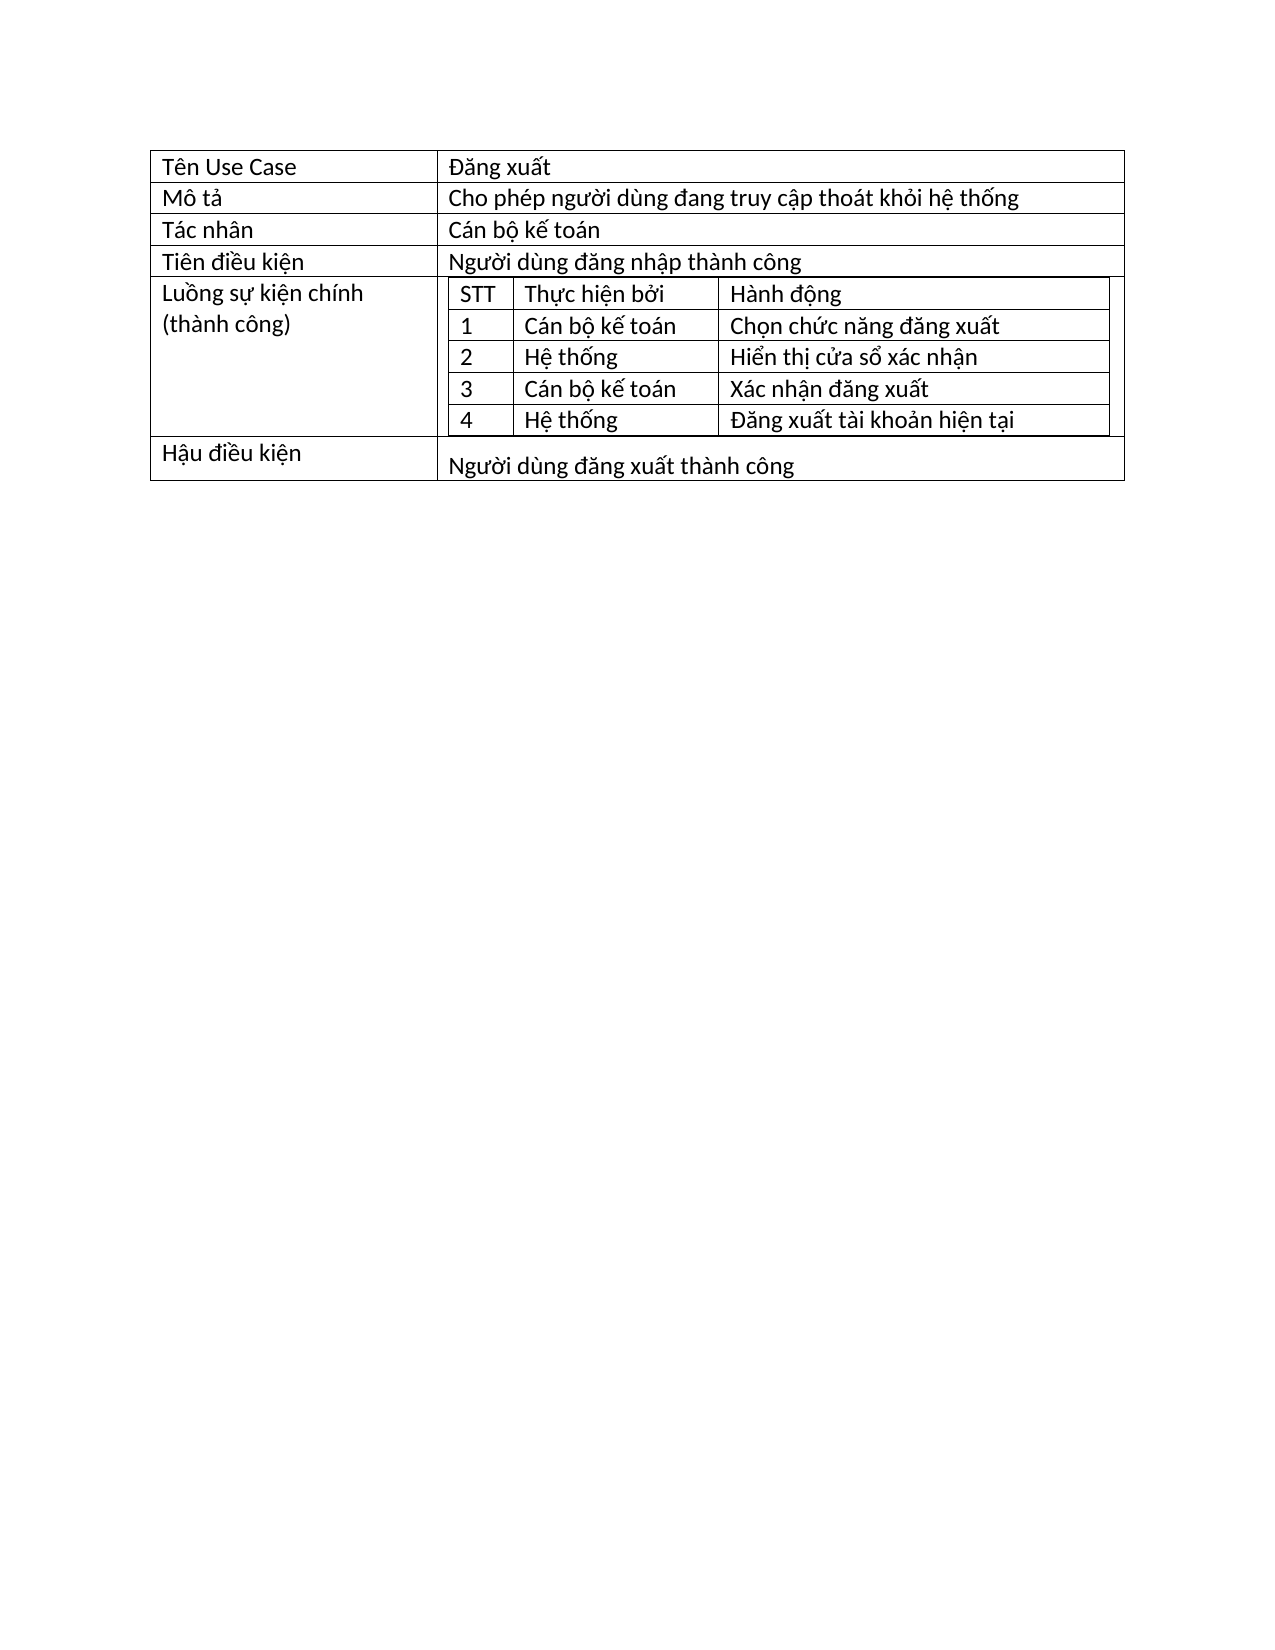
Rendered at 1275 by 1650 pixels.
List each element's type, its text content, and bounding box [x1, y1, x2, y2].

table_cell [719, 341, 1109, 372]
table_cell [1110, 277, 1124, 436]
table_cell Tác nhân [151, 214, 437, 245]
table_cell [449, 278, 513, 309]
table_cell [719, 310, 1109, 340]
table_cell [719, 405, 1109, 435]
table_cell [438, 277, 448, 436]
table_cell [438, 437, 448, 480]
table_cell Hậu điều kiện [151, 437, 437, 480]
table_cell Người dùng đăng nhập thành công [438, 246, 1124, 276]
table_cell [514, 310, 718, 340]
table_cell [449, 405, 513, 435]
table_header Tên Use Case [151, 151, 437, 182]
table_cell [719, 278, 1109, 309]
table_cell [514, 341, 718, 372]
table_cell [449, 310, 513, 340]
table_cell [449, 373, 513, 404]
table_cell [719, 373, 1109, 404]
table_cell Cho phép người dùng đang truy cập thoát khỏi hệ thống [438, 183, 1124, 213]
table_cell Cán bộ kế toán [438, 214, 1124, 245]
table_cell Tiên điều kiện [151, 246, 437, 276]
table_cell Luồng sự kiện chính (thành công) [151, 277, 437, 436]
table_cell [514, 373, 718, 404]
table_cell [449, 341, 513, 372]
table_cell Mô tả [151, 183, 437, 213]
table_cell [514, 278, 718, 309]
table_cell [514, 405, 718, 435]
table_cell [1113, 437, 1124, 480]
table_header Đăng xuất [438, 151, 1124, 182]
